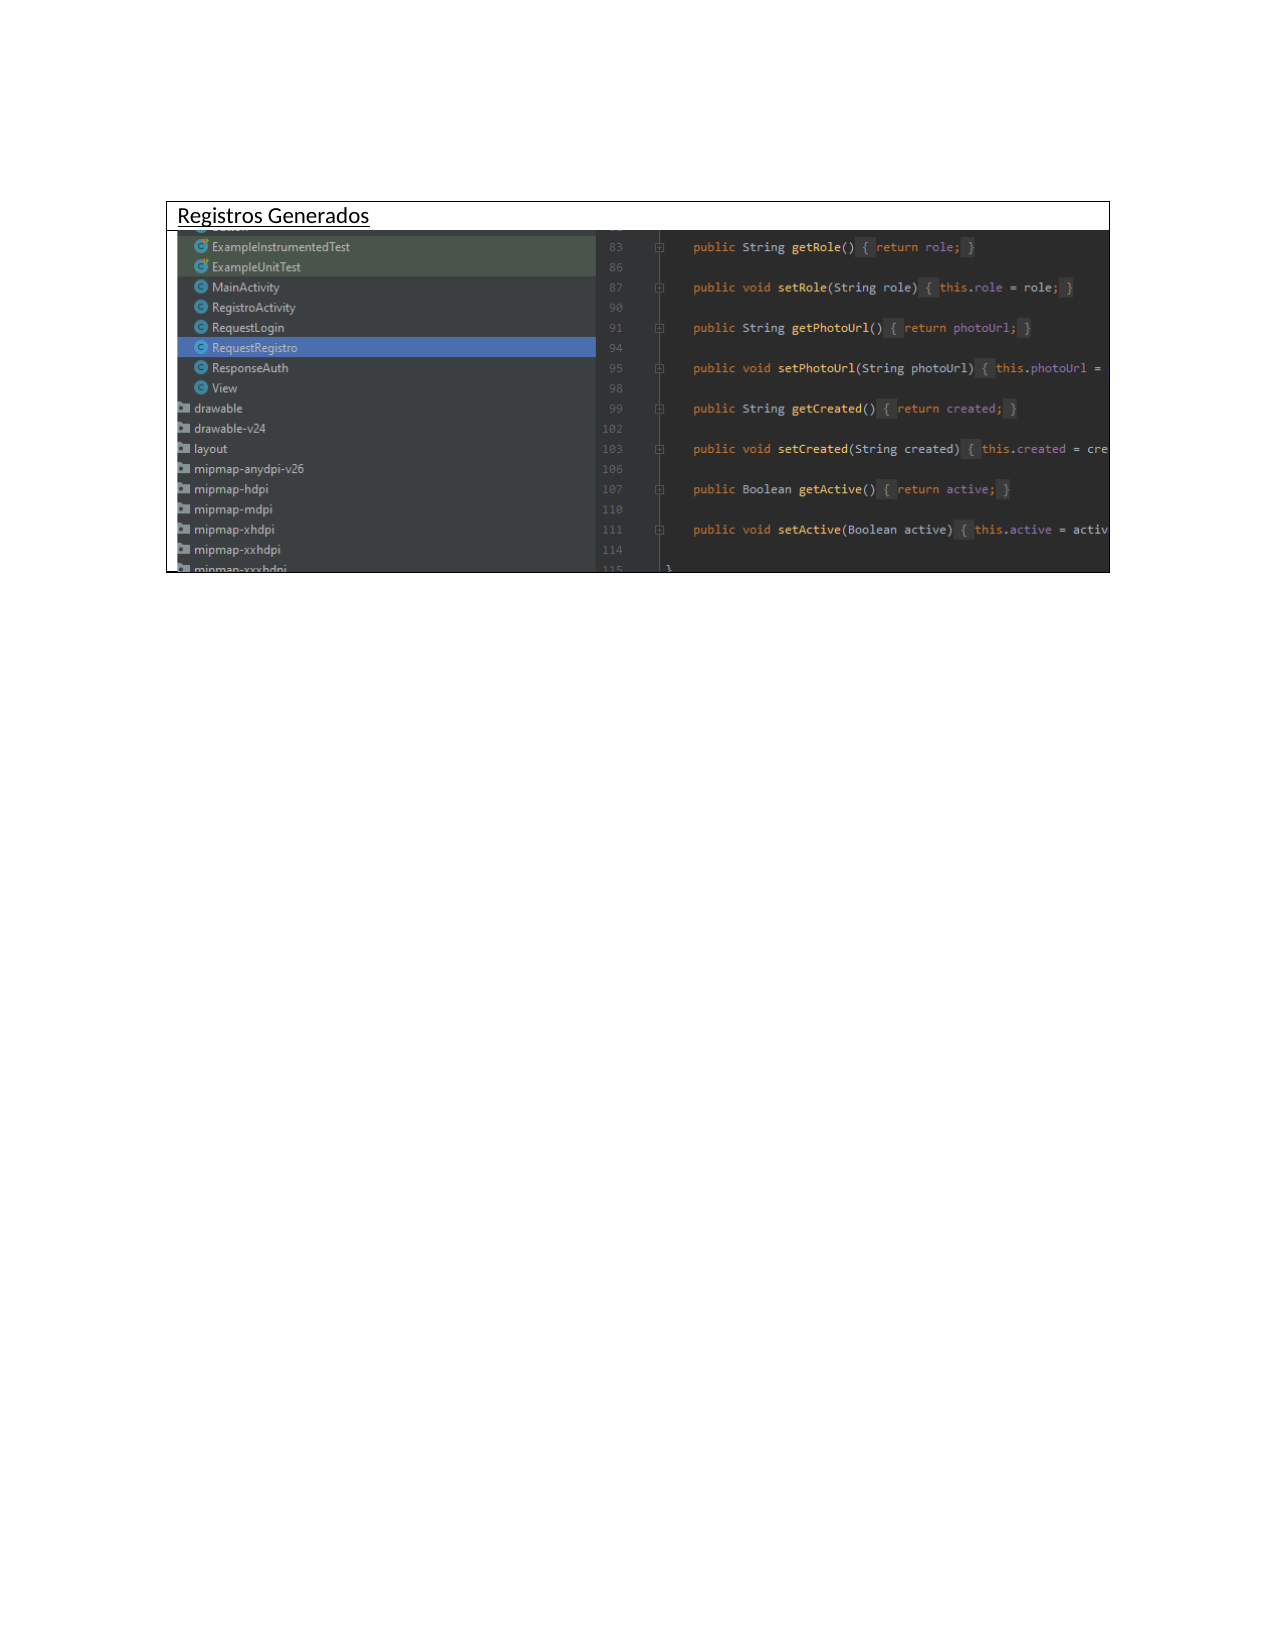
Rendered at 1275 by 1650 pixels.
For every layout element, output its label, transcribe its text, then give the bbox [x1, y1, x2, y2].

picture [177, 230, 1109, 572]
table_header Registros Generados [167, 202, 1109, 230]
table_cell [167, 231, 177, 571]
